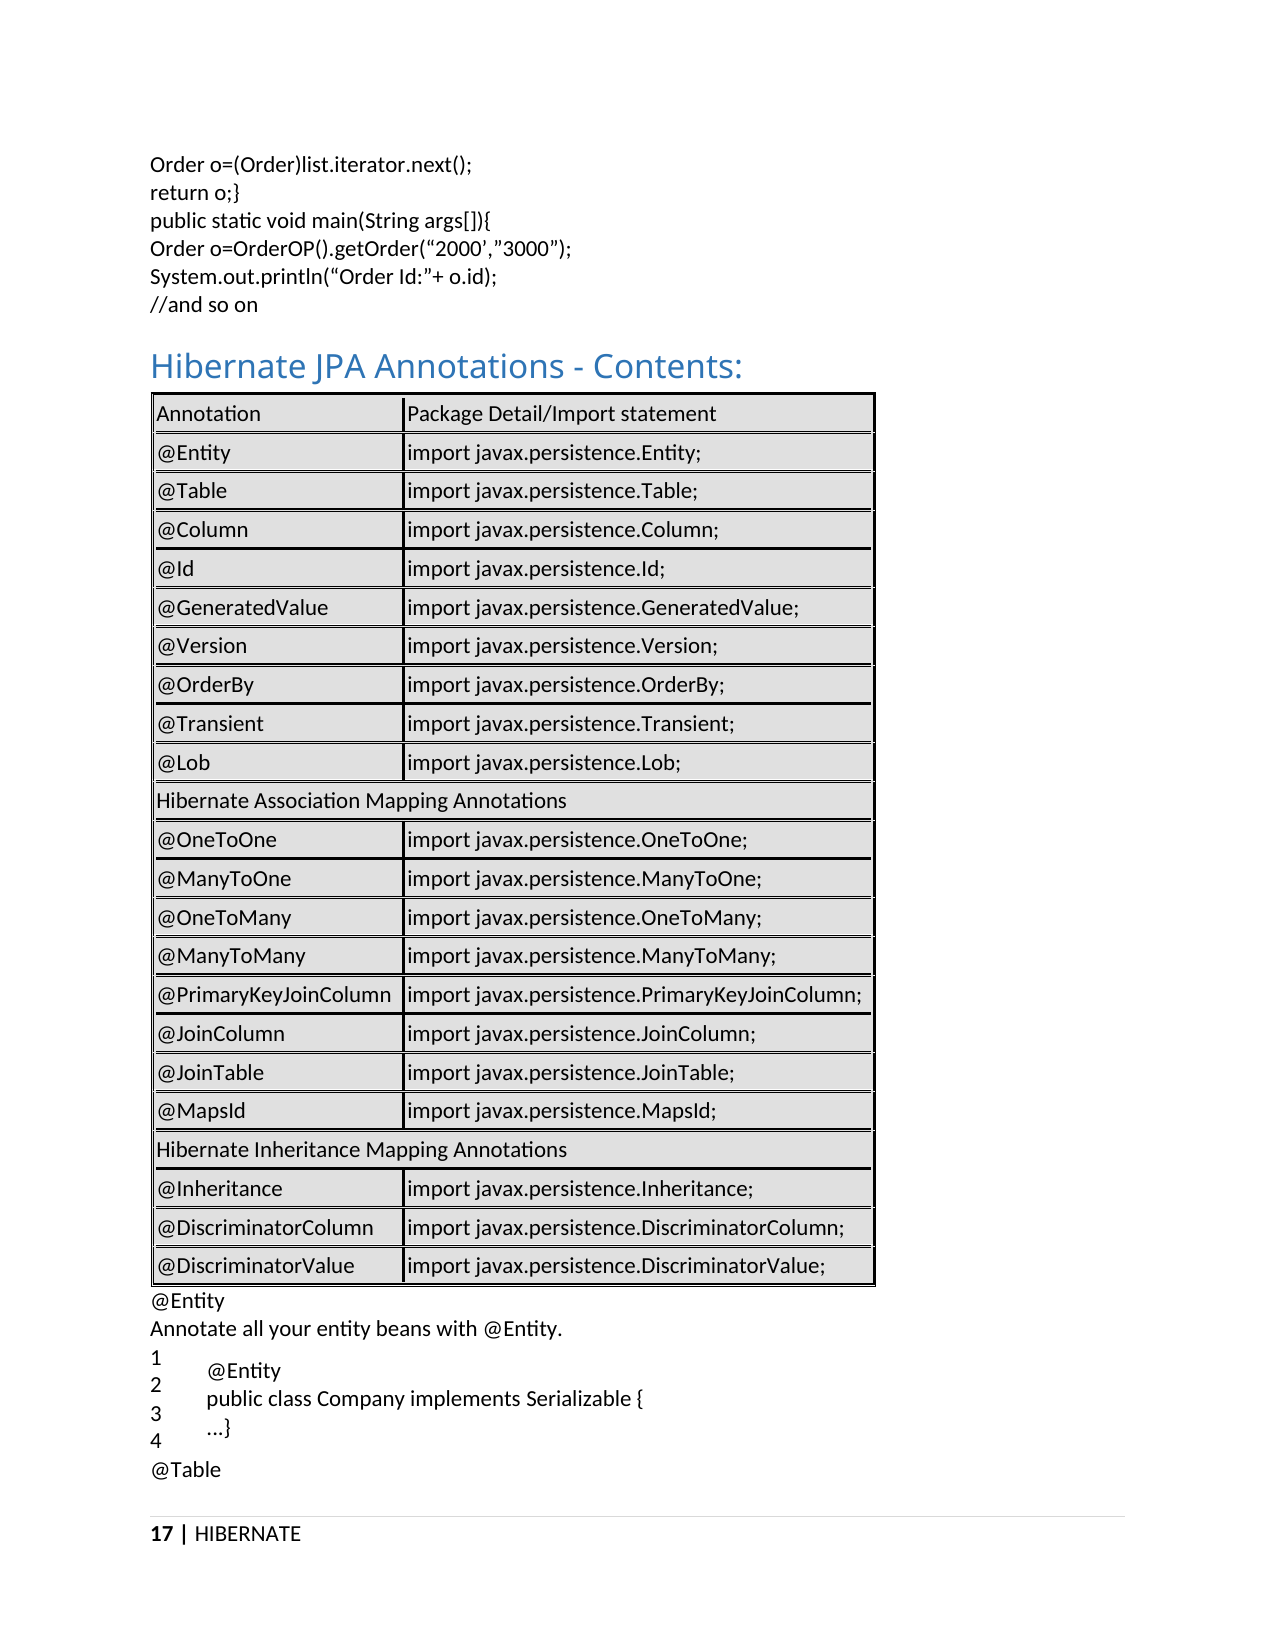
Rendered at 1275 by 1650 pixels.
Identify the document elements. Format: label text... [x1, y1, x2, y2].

table_cell @JoinColumn [154, 1012, 402, 1051]
table_cell import javax.persistence.MapsId; [405, 1090, 874, 1128]
table_cell import javax.persistence.Entity; [403, 431, 874, 469]
table_cell import javax.persistence.JoinColumn; [405, 1012, 873, 1051]
table_cell Hibernate Association Mapping Annotations [154, 780, 874, 818]
table_cell import javax.persistence.DiscriminatorValue; [403, 1245, 874, 1283]
table_header @Entity public class Company implements Serializable { ...} [206, 1343, 1275, 1455]
table_cell @Inheritance [154, 1167, 402, 1206]
text System.out.println(“Order Id:”+ o.id); //and so on [150, 262, 1125, 318]
subtitle Hibernate JPA Annotations - Contents: [150, 343, 1125, 388]
text Annotate all your entity beans with @Entity. [150, 1314, 1125, 1343]
table_cell @MapsId [154, 1090, 402, 1128]
table_cell Hibernate Inheritance Mapping Annotations [154, 1128, 874, 1167]
table_cell @Transient [154, 702, 402, 741]
table_cell @DiscriminatorColumn [152, 1206, 403, 1244]
table_cell @Version [154, 625, 402, 663]
table_header Package Detail/Import statement [403, 395, 873, 431]
table_cell @PrimaryKeyJoinColumn [154, 973, 402, 1012]
table_cell import javax.persistence.GeneratedValue; [403, 586, 874, 624]
table_cell @JoinTable [152, 1051, 403, 1089]
table_cell import javax.persistence.Table; [405, 470, 874, 508]
table_cell @Entity [152, 431, 403, 469]
table_cell import javax.persistence.OrderBy; [405, 663, 874, 702]
table_cell import javax.persistence.Transient; [405, 702, 873, 741]
table_cell import javax.persistence.Column; [405, 508, 874, 547]
table_cell @GeneratedValue [152, 586, 403, 624]
table_cell @Column [154, 508, 402, 547]
table_cell @OrderBy [154, 663, 402, 702]
table_cell import javax.persistence.Lob; [403, 741, 874, 779]
table_cell import javax.persistence.Id; [405, 547, 873, 586]
text public static void main(String args[]){ Order o=OrderOP().getOrder(“2000’,”3000”); [150, 206, 1125, 262]
table_cell @OneToOne [154, 818, 402, 857]
table_cell @Lob [152, 741, 403, 779]
table_cell import javax.persistence.Inheritance; [405, 1167, 873, 1206]
table_header 1 2 3 4 [150, 1343, 206, 1455]
table_cell @ManyToMany [154, 935, 402, 973]
table_cell import javax.persistence.DiscriminatorColumn; [403, 1206, 874, 1244]
table_cell @DiscriminatorValue [154, 1245, 403, 1283]
table_cell import javax.persistence.Version; [405, 625, 874, 663]
table_cell import javax.persistence.OneToMany; [403, 896, 874, 934]
table_cell import javax.persistence.JoinTable; [403, 1051, 874, 1089]
text return o;} [150, 178, 1125, 206]
table_cell import javax.persistence.ManyToMany; [405, 935, 874, 973]
table_cell import javax.persistence.OneToOne; [405, 818, 874, 857]
table_cell import javax.persistence.ManyToOne; [405, 857, 873, 896]
table_cell @OneToMany [152, 896, 403, 934]
table_header Annotation [154, 395, 403, 431]
text @Entity [150, 1287, 1125, 1314]
text Order o=(Order)list.iterator.next(); [150, 150, 1125, 178]
table_cell @ManyToOne [154, 857, 402, 896]
table_cell @Table [154, 470, 402, 508]
table_cell @Id [154, 547, 402, 586]
text @Table [150, 1455, 1125, 1483]
table_cell import javax.persistence.PrimaryKeyJoinColumn; [405, 973, 874, 1012]
